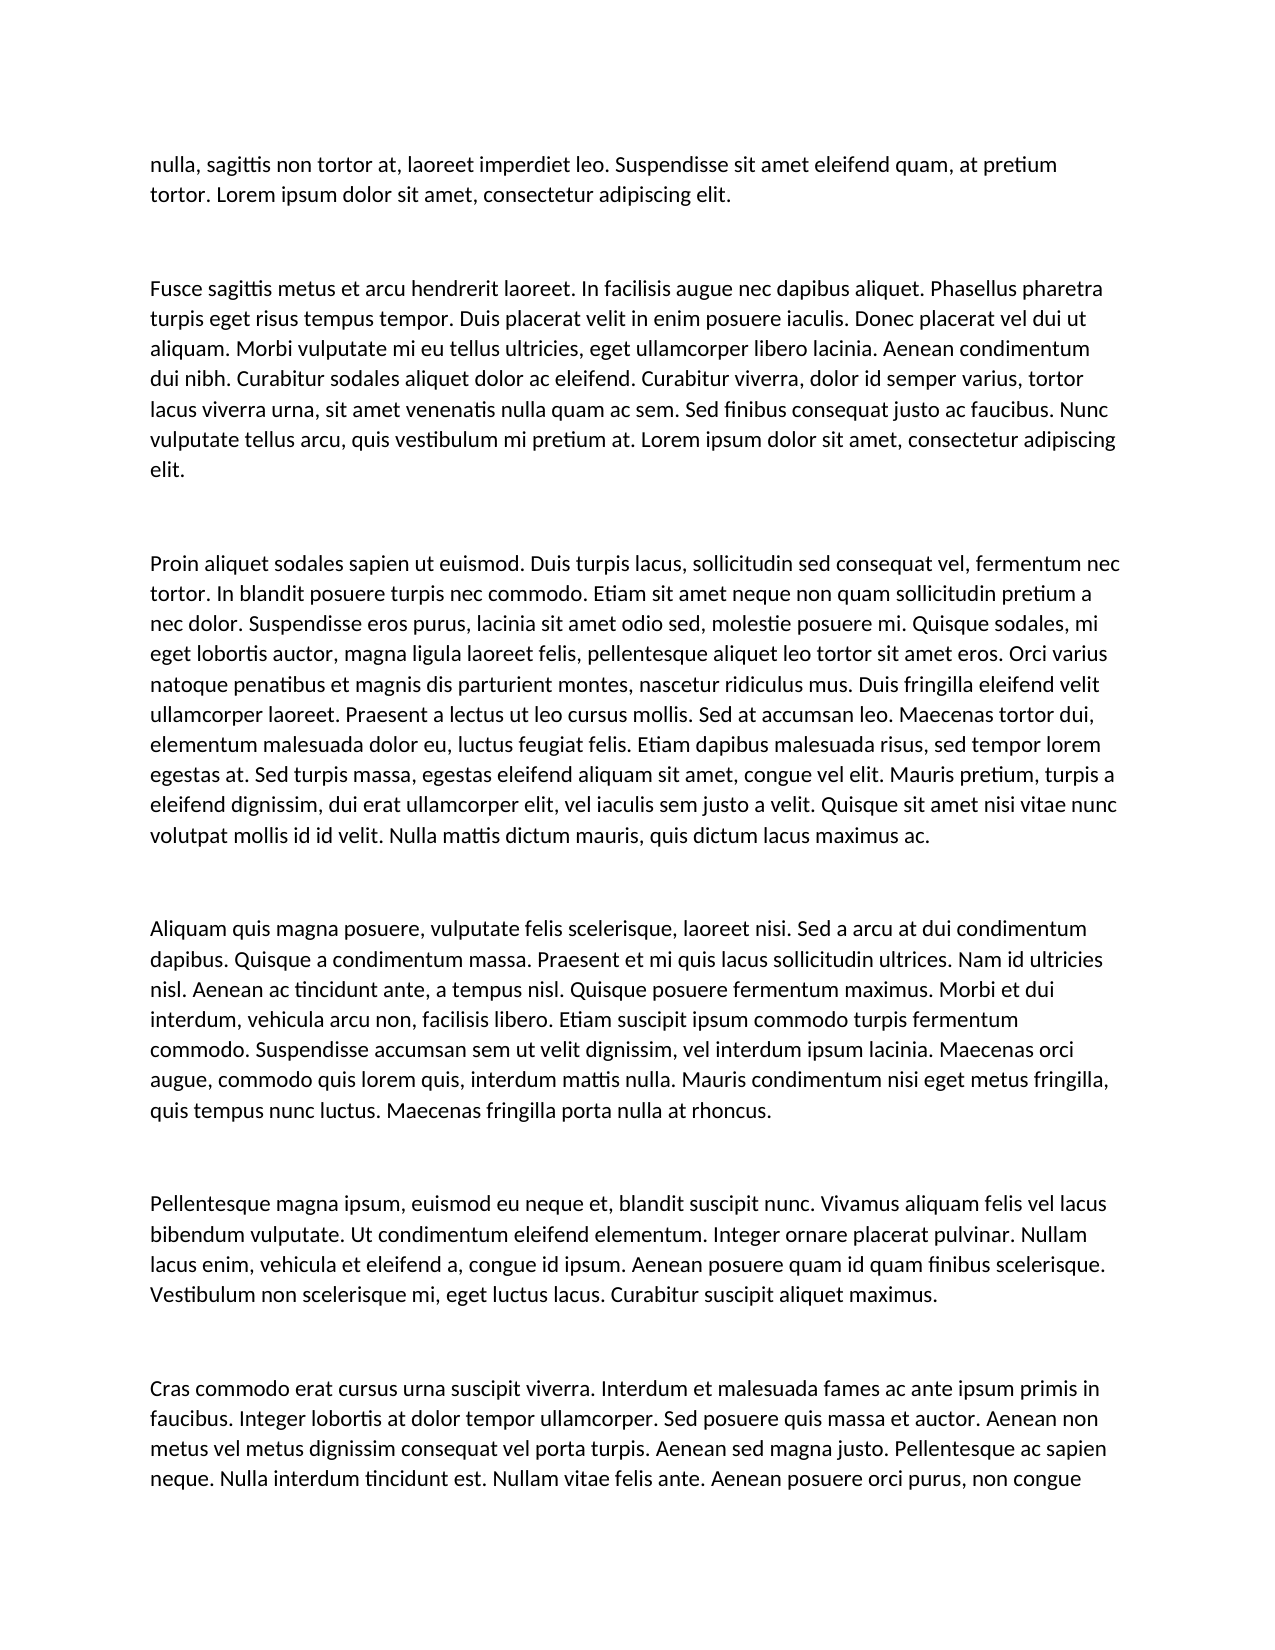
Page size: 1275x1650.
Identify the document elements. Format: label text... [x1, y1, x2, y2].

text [150, 1374, 1125, 1493]
text Aliquam quis magna posuere, vulputate felis scelerisque, laoreet nisi. Sed a arcu at dui condimentum dapibus. Quisque a condimentum massa. Praesent et mi quis lacus sollicitudin ultrices. Nam id ultricies nisl. Aenean ac tincidunt ante, a tempus nisl. Quisque posuere fermentum maximus. Morbi et dui interdum, vehicula arcu non, facilisis libero. Etiam suscipit ipsum commodo turpis fermentum commodo. Suspendisse accumsan sem ut velit dignissim, vel interdum ipsum lacinia. Maecenas orci augue, commodo quis lorem quis, interdum mattis nulla. Mauris condimentum nisi eget metus fringilla, quis tempus nunc luctus. Maecenas fringilla porta nulla at rhoncus. [150, 914, 1125, 1124]
text Pellentesque magna ipsum, euismod eu neque et, blandit suscipit nunc. Vivamus aliquam felis vel lacus bibendum vulputate. Ut condimentum eleifend elementum. Integer ornare placerat pulvinar. Nullam lacus enim, vehicula et eleifend a, congue id ipsum. Aenean posuere quam id quam finibus scelerisque. Vestibulum non scelerisque mi, eget luctus lacus. Curabitur suscipit aliquet maximus. [150, 1189, 1125, 1308]
text Proin aliquet sodales sapien ut euismod. Duis turpis lacus, sollicitudin sed consequat vel, fermentum nec tortor. In blandit posuere turpis nec commodo. Etiam sit amet neque non quam sollicitudin pretium a nec dolor. Suspendisse eros purus, lacinia sit amet odio sed, molestie posuere mi. Quisque sodales, mi eget lobortis auctor, magna ligula laoreet felis, pellentesque aliquet leo tortor sit amet eros. Orci varius natoque penatibus et magnis dis parturient montes, nascetur ridiculus mus. Duis fringilla eleifend velit ullamcorper laoreet. Praesent a lectus ut leo cursus mollis. Sed at accumsan leo. Maecenas tortor dui, elementum malesuada dolor eu, luctus feugiat felis. Etiam dapibus malesuada risus, sed tempor lorem egestas at. Sed turpis massa, egestas eleifend aliquam sit amet, congue vel elit. Mauris pretium, turpis a eleifend dignissim, dui erat ullamcorper elit, vel iaculis sem justo a velit. Quisque sit amet nisi vitae nunc volutpat mollis id id velit. Nulla mattis dictum mauris, quis dictum lacus maximus ac. [150, 549, 1125, 849]
text Fusce sagittis metus et arcu hendrerit laoreet. In facilisis augue nec dapibus aliquet. Phasellus pharetra turpis eget risus tempus tempor. Duis placerat velit in enim posuere iaculis. Donec placerat vel dui ut aliquam. Morbi vulputate mi eu tellus ultricies, eget ullamcorper libero lacinia. Aenean condimentum dui nibh. Curabitur sodales aliquet dolor ac eleifend. Curabitur viverra, dolor id semper varius, tortor lacus viverra urna, sit amet venenatis nulla quam ac sem. Sed finibus consequat justo ac faucibus. Nunc vulputate tellus arcu, quis vestibulum mi pretium at. Lorem ipsum dolor sit amet, consectetur adipiscing elit. [150, 274, 1125, 483]
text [150, 150, 1125, 208]
